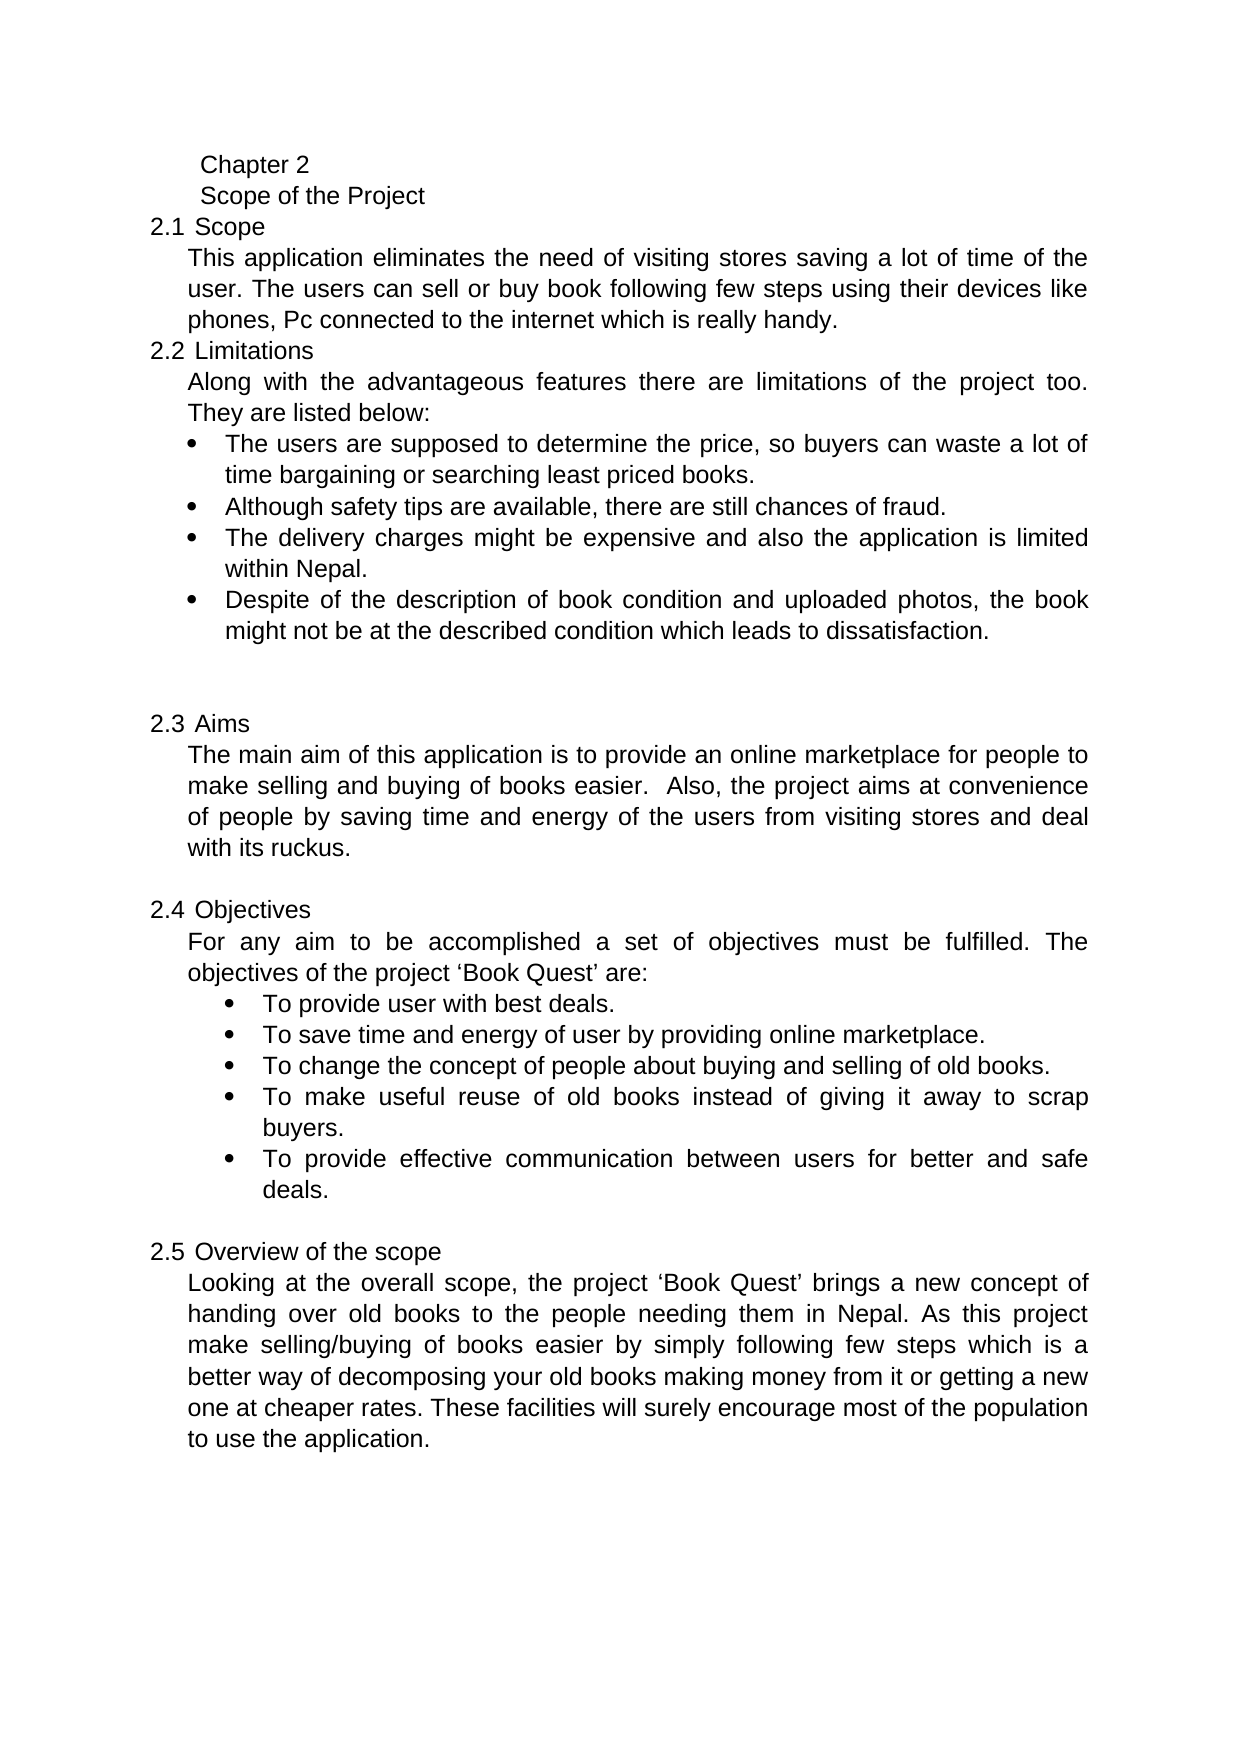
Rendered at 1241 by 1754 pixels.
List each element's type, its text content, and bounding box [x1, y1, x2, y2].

list Scope [150, 212, 1090, 241]
list Chapter 2 [200, 150, 1090, 179]
list Despite of the description of book condition and uploaded photos, the book might not be at the described condition which leads to dissatisfaction. [187, 585, 1090, 645]
list Objectives [150, 895, 1090, 924]
list Overview of the scope [150, 1237, 1090, 1266]
list The main aim of this application is to provide an online marketplace for people to make selling and buying of books easier. Also, the project aims at convenience of people by saving time and energy of the users from visiting stores and deal with its ruckus. [187, 740, 1090, 862]
list Looking at the overall scope, the project ‘Book Quest’ brings a new concept of handing over old books to the people needing them in Nepal. As this project make selling/buying of books easier by simply following few steps which is a better way of decomposing your old books making money from it or getting a new one at cheaper rates. These facilities will surely encourage most of the population to use the application. [187, 1268, 1090, 1452]
list To provide effective communication between users for better and safe deals. [225, 1144, 1090, 1204]
list Limitations [150, 336, 1090, 365]
list For any aim to be accomplished a set of objectives must be fulfilled. The objectives of the project ‘Book Quest’ are: [187, 926, 1090, 986]
list Aims [150, 709, 1090, 738]
list This application eliminates the need of visiting stores saving a lot of time of the user. The users can sell or buy book following few steps using their devices like phones, Pc connected to the internet which is really handy. [187, 243, 1090, 334]
list The users are supposed to determine the price, so buyers can waste a lot of time bargaining or searching least priced books. [187, 429, 1090, 489]
list Scope of the Project [200, 181, 1090, 210]
list Although safety tips are available, there are still chances of fraud. [187, 492, 1090, 520]
list To provide user with best deals. [225, 988, 1090, 1017]
list The delivery charges might be expensive and also the application is limited within Nepal. [187, 523, 1090, 583]
list To make useful reuse of old books instead of giving it away to scrap buyers. [225, 1082, 1090, 1142]
list To change the concept of people about buying and selling of old books. [225, 1051, 1090, 1080]
list Along with the advantageous features there are limitations of the project too. They are listed below: [187, 367, 1090, 427]
list To save time and energy of user by providing online marketplace. [225, 1020, 1090, 1048]
